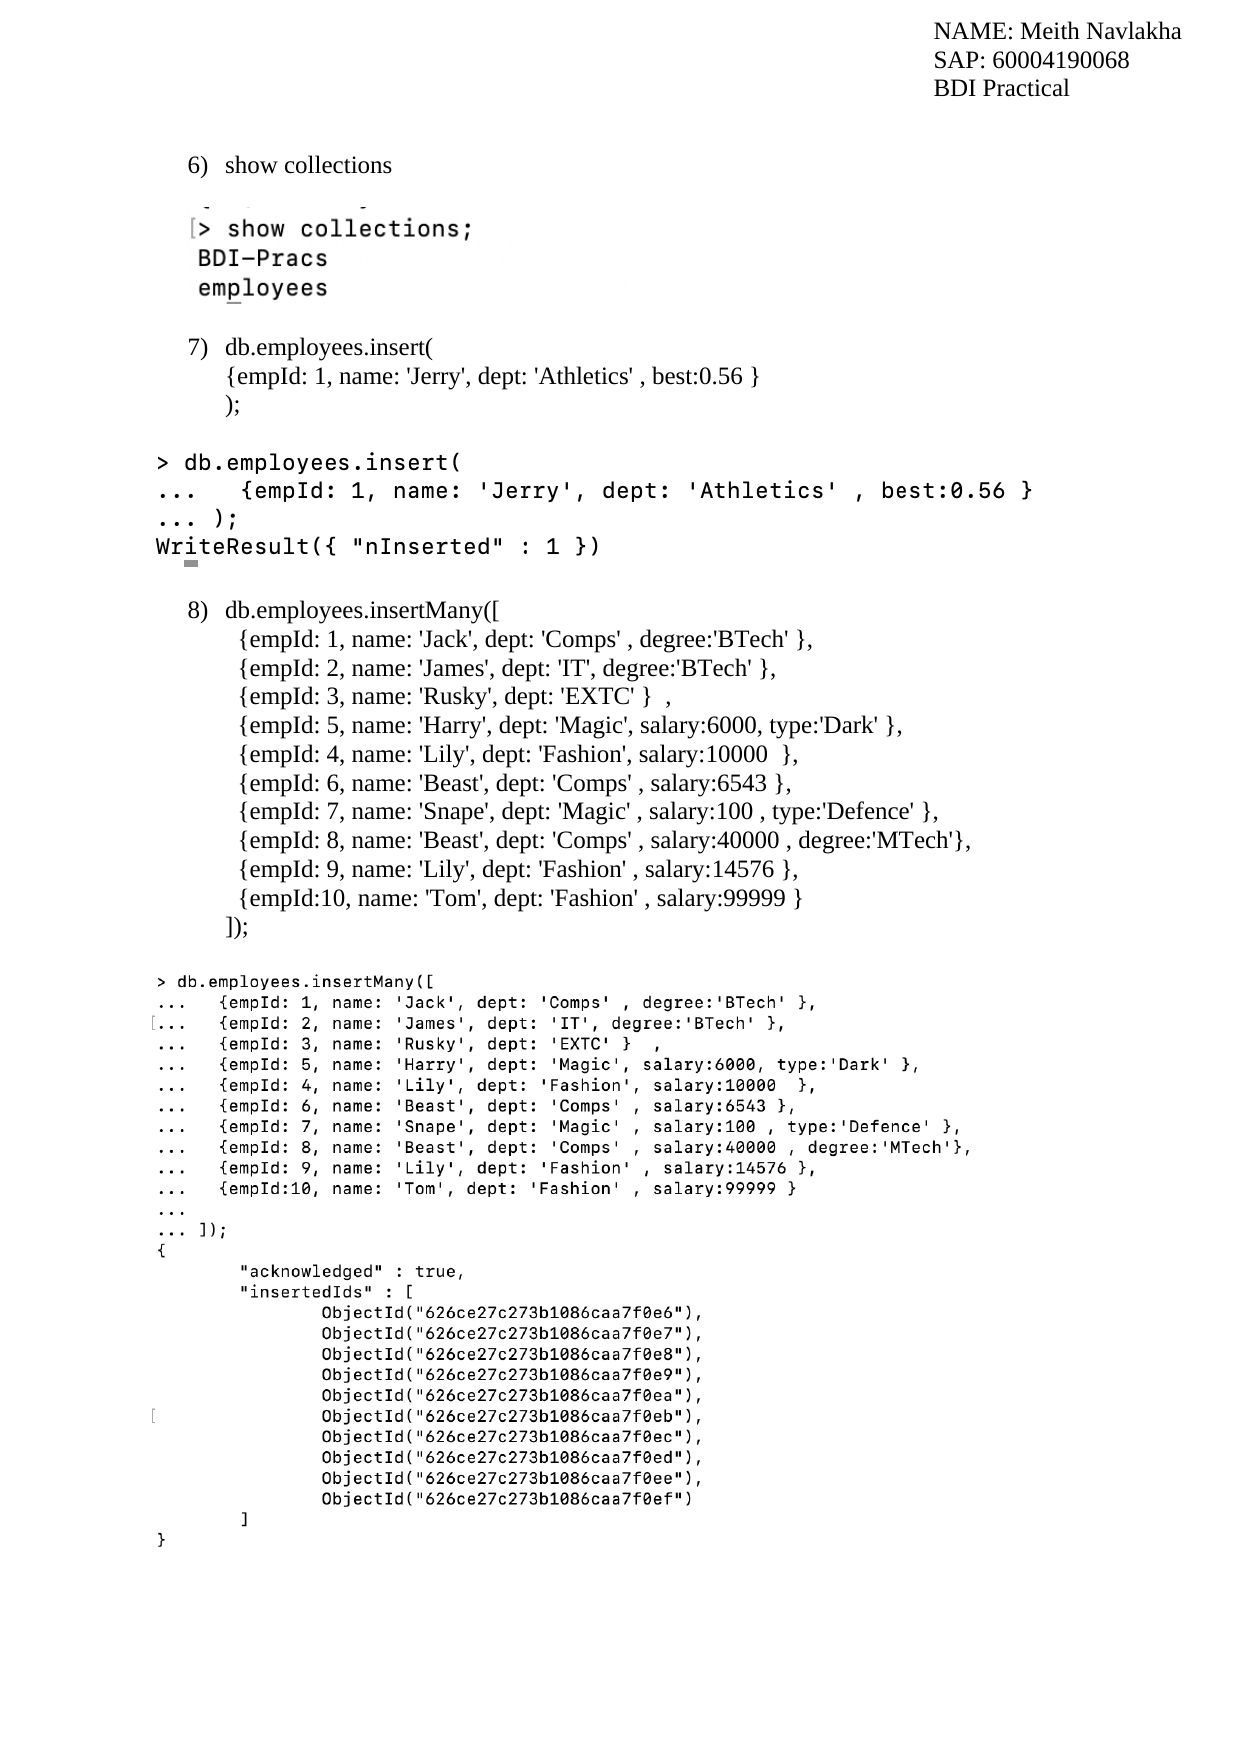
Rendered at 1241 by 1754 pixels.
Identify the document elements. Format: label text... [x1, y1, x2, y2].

text {empId: 5, name: 'Harry', dept: 'Magic', salary:6000, type:'Dark' }, [225, 710, 1090, 739]
text {empId: 4, name: 'Lily', dept: 'Fashion', salary:10000 }, [225, 739, 1090, 768]
text {empId: 9, name: 'Lily', dept: 'Fashion' , salary:14576 }, [225, 854, 1090, 883]
picture [187, 207, 632, 304]
picture [150, 968, 1020, 1549]
text {empId: 7, name: 'Snape', dept: 'Magic' , salary:100 , type:'Defence' }, [225, 796, 1090, 825]
text {empId:10, name: 'Tom', dept: 'Fashion' , salary:99999 } [225, 883, 1090, 911]
text {empId: 2, name: 'James', dept: 'IT', degree:'BTech' }, [225, 653, 1090, 681]
text ]); [225, 911, 1090, 940]
list db.employees.insert( [187, 332, 1090, 361]
text {empId: 6, name: 'Beast', dept: 'Comps' , salary:6543 }, [225, 768, 1090, 796]
text {empId: 1, name: 'Jack', dept: 'Comps' , degree:'BTech' }, [225, 624, 1090, 653]
picture [150, 447, 1091, 567]
text {empId: 1, name: 'Jerry', dept: 'Athletics' , best:0.56 } [150, 361, 1090, 389]
list db.employees.insertMany([ [187, 595, 1090, 624]
text {empId: 3, name: 'Rusky', dept: 'EXTC' } , [225, 681, 1090, 710]
text {empId: 8, name: 'Beast', dept: 'Comps' , salary:40000 , degree:'MTech'}, [225, 825, 1090, 854]
text ); [150, 389, 1090, 418]
list show collections [187, 150, 1090, 179]
